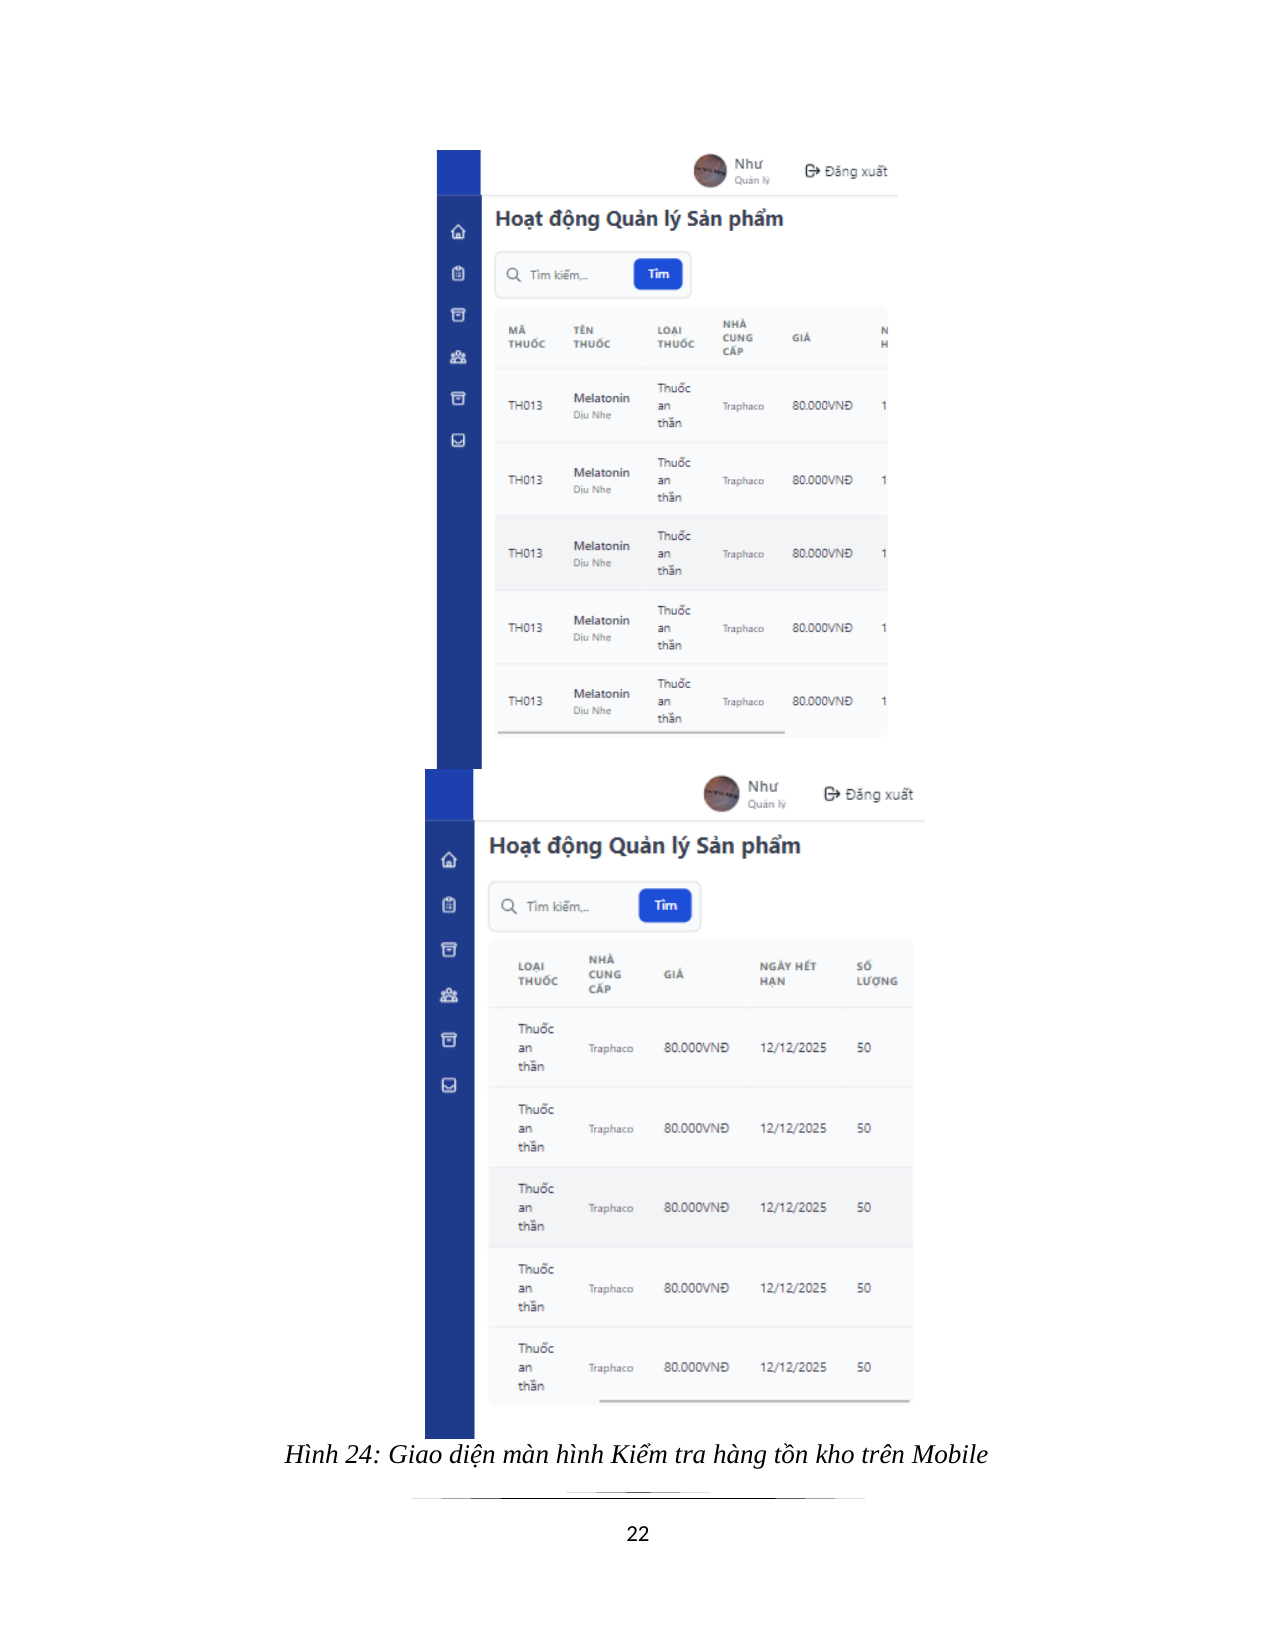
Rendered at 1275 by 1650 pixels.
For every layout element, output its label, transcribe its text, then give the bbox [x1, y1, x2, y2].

text Hình 24: Giao diện màn hình Kiểm tra hàng tồn kho trên Mobile [150, 1438, 1125, 1469]
picture [425, 150, 925, 1439]
